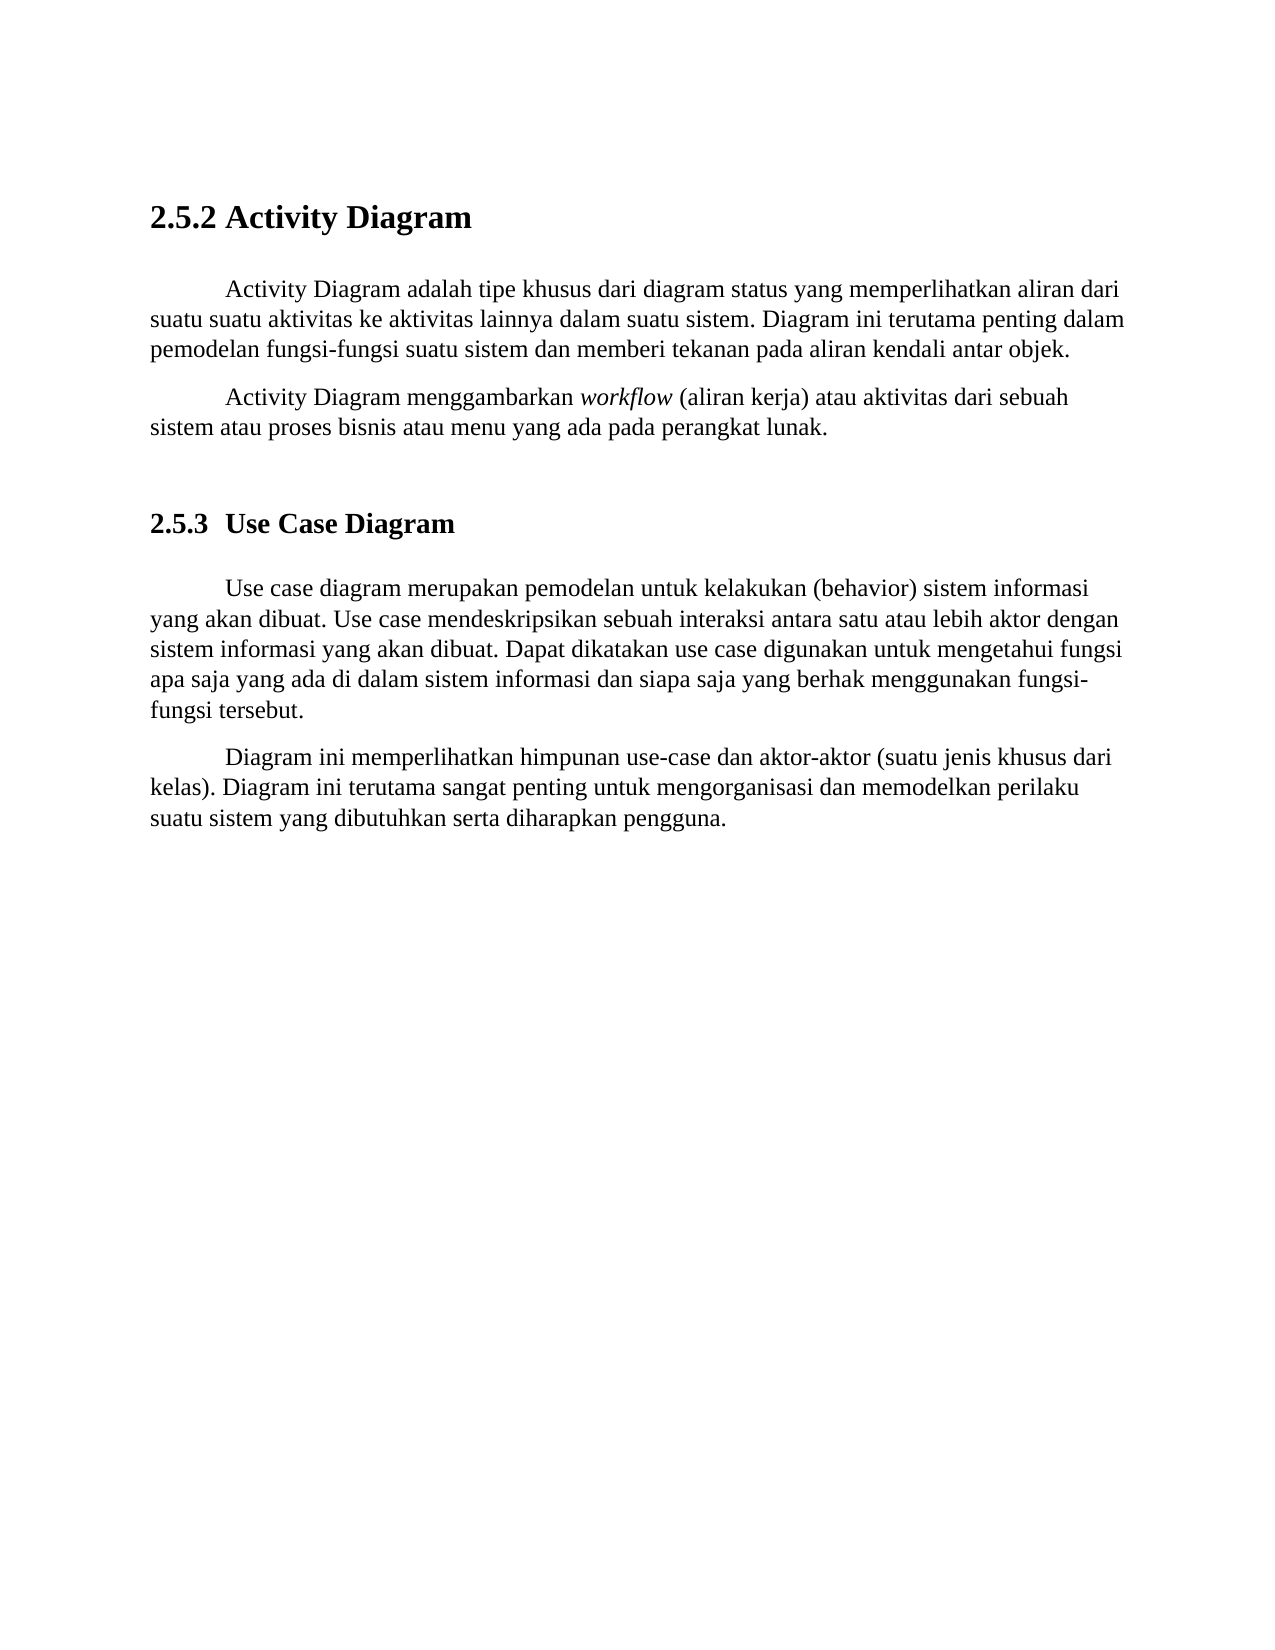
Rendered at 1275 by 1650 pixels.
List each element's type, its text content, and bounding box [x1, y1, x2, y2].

text Diagram ini memperlihatkan himpunan use-case dan aktor-aktor (suatu jenis khusus dari kelas). Diagram ini terutama sangat penting untuk mengorganisasi dan memodelkan perilaku suatu sistem yang dibutuhkan serta diharapkan pengguna. [150, 742, 1125, 832]
subtitle 2.5.2 Activity Diagram [150, 197, 1125, 235]
text Activity Diagram adalah tipe khusus dari diagram status yang memperlihatkan aliran dari suatu suatu aktivitas ke aktivitas lainnya dalam suatu sistem. Diagram ini terutama penting dalam pemodelan fungsi-fungsi suatu sistem dan memberi tekanan pada aliran kendali antar objek. [150, 333, 1125, 363]
text Activity Diagram menggambarkan workflow (aliran kerja) atau aktivitas dari sebuah sistem atau proses bisnis atau menu yang ada pada perangkat lunak. [150, 382, 1125, 441]
text Use case diagram merupakan pemodelan untuk kelakukan (behavior) sistem informasi yang akan dibuat. Use case mendeskripsikan sebuah interaksi antara satu atau lebih aktor dengan sistem informasi yang akan dibuat. Dapat dikatakan use case digunakan untuk mengetahui fungsi apa saja yang ada di dalam sistem informasi dan siapa saja yang berhak menggunakan fungsi-fungsi tersebut. [150, 573, 1125, 724]
subtitle Use Case Diagram [150, 506, 1125, 540]
text Activity Diagram adalah tipe khusus dari diagram status yang memperlihatkan aliran dari suatu suatu aktivitas ke aktivitas lainnya dalam suatu sistem. Diagram ini terutama penting dalam pemodelan fungsi-fungsi suatu sistem dan memberi tekanan pada aliran kendali antar objek. [150, 274, 1125, 304]
